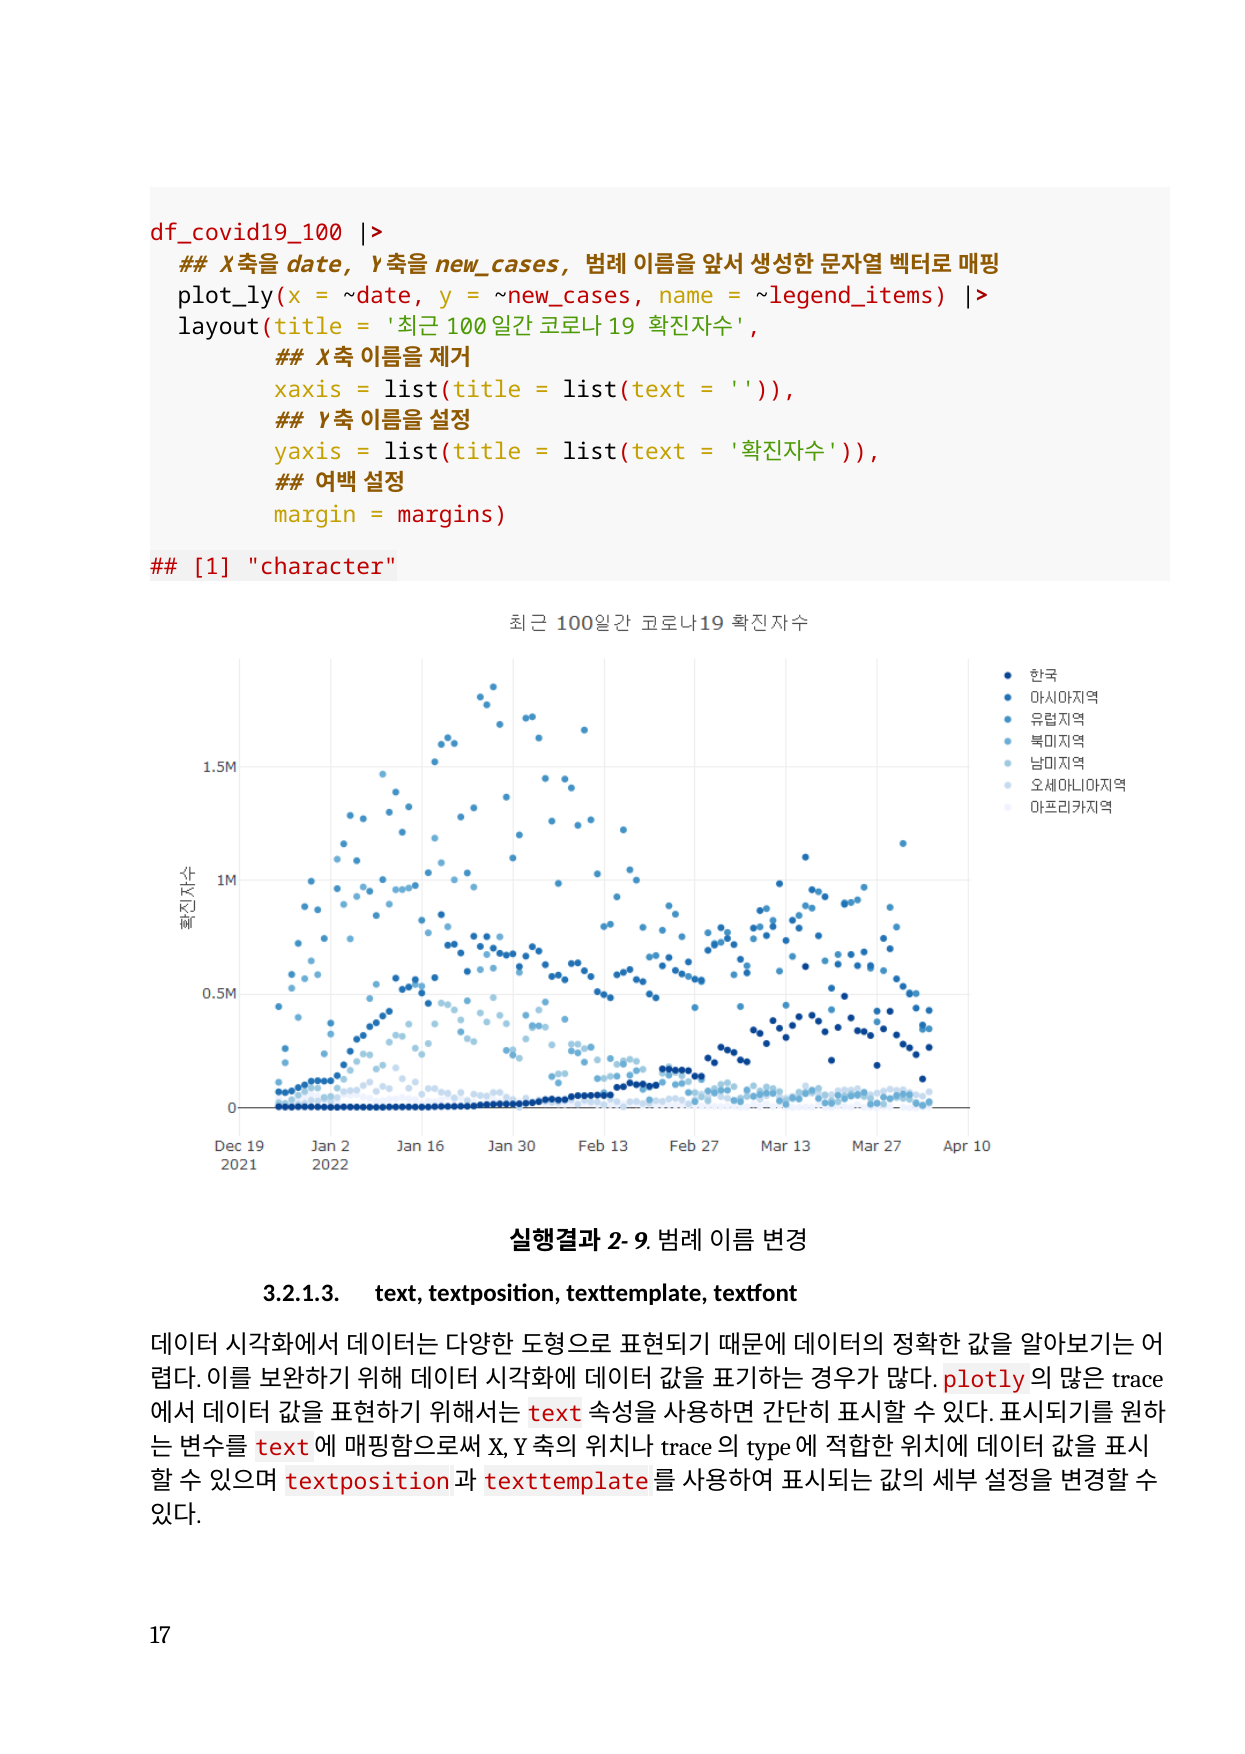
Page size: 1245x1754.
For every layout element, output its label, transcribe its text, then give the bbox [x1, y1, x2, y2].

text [150, 187, 1170, 529]
subtitle text, textposition, texttemplate, textfont [262, 1277, 1170, 1308]
text ## [1] "character" [150, 549, 1170, 581]
text 실행결과 2- . 범례 이름 변경 [150, 1222, 1170, 1257]
text 데이터 시각화에서 데이터는 다양한 도형으로 표현되기 때문에 데이터의 정확한 값을 알아보기는 어렵다. 이를 보완하기 위해 데이터 시각화에 데이터 값을 표기하는 경우가 많다. plotly의 많은 trace에서 데이터 값을 표현하기 위해서는 text 속성을 사용하면 간단히 표시할 수 있다. 표시되기를 원하는 변수를 text에 매핑함으로써 X, Y축의 위치나 trace의 type에 적합한 위치에 데이터 값을 표시할 수 있으며 textposition과 texttemplate를 사용하여 표시되는 값의 세부 설정을 변경할 수 있다. [150, 1327, 1170, 1531]
picture [172, 601, 1148, 1202]
